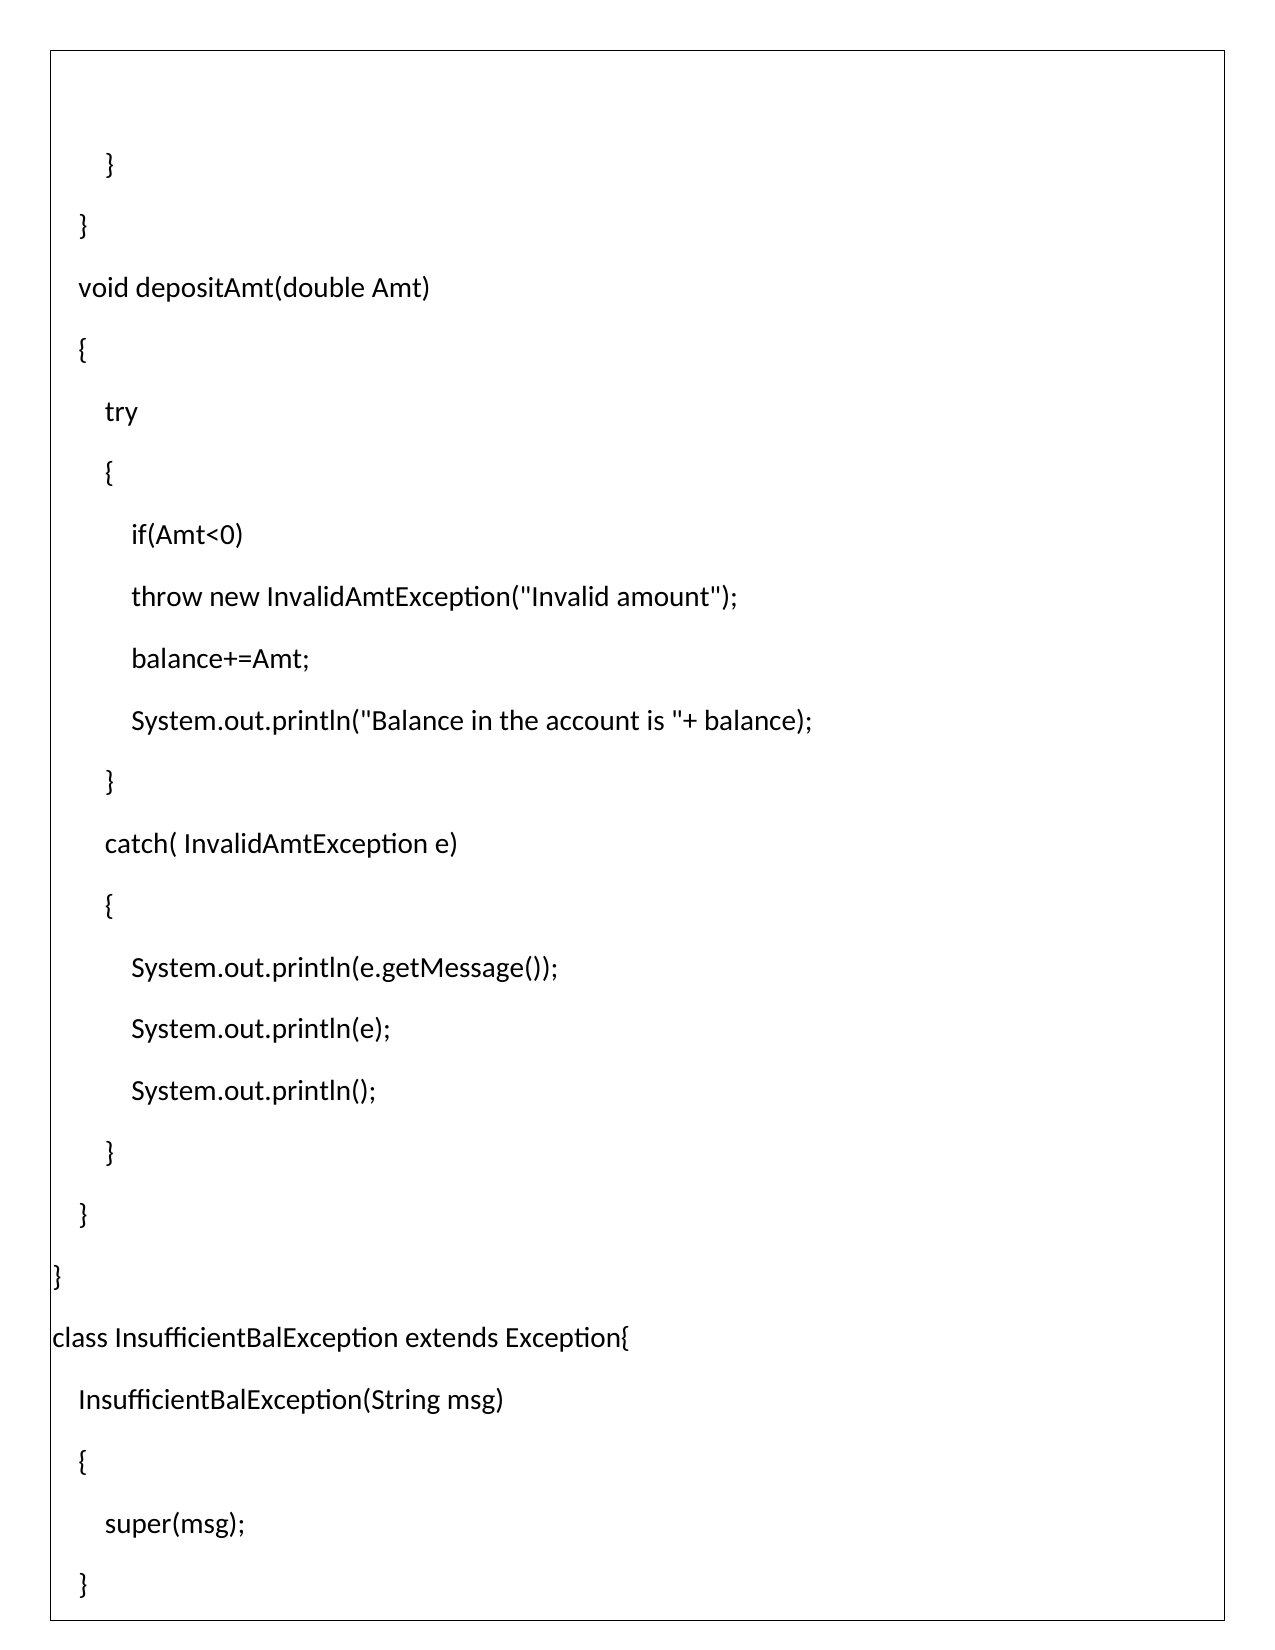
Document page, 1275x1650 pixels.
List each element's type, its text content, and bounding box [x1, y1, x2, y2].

text System.out.println("Balance in the account is "+ balance); [52, 702, 1150, 737]
text try [52, 393, 1150, 428]
text { [52, 1443, 1150, 1478]
text { [52, 887, 1150, 923]
text } [52, 146, 1150, 181]
text System.out.println(); [52, 1072, 1150, 1108]
text throw new InvalidAmtException("Invalid amount"); [52, 578, 1150, 614]
text InsufficientBalException(String msg) [52, 1381, 1150, 1417]
text } [52, 763, 1150, 799]
text } [52, 1566, 1150, 1602]
text } [52, 1258, 1150, 1293]
text balance+=Amt; [52, 640, 1150, 676]
text } [52, 1134, 1150, 1170]
text catch( InvalidAmtException e) [52, 825, 1150, 861]
text System.out.println(e.getMessage()); [52, 949, 1150, 984]
text void depositAmt(double Amt) [52, 269, 1150, 305]
text { [52, 331, 1150, 367]
text if(Amt<0) [52, 516, 1150, 552]
text System.out.println(e); [52, 1011, 1150, 1046]
text { [52, 454, 1150, 490]
text super(msg); [52, 1505, 1150, 1540]
text } [52, 1196, 1150, 1231]
text } [52, 207, 1150, 243]
text class InsufficientBalException extends Exception{ [52, 1319, 1150, 1355]
